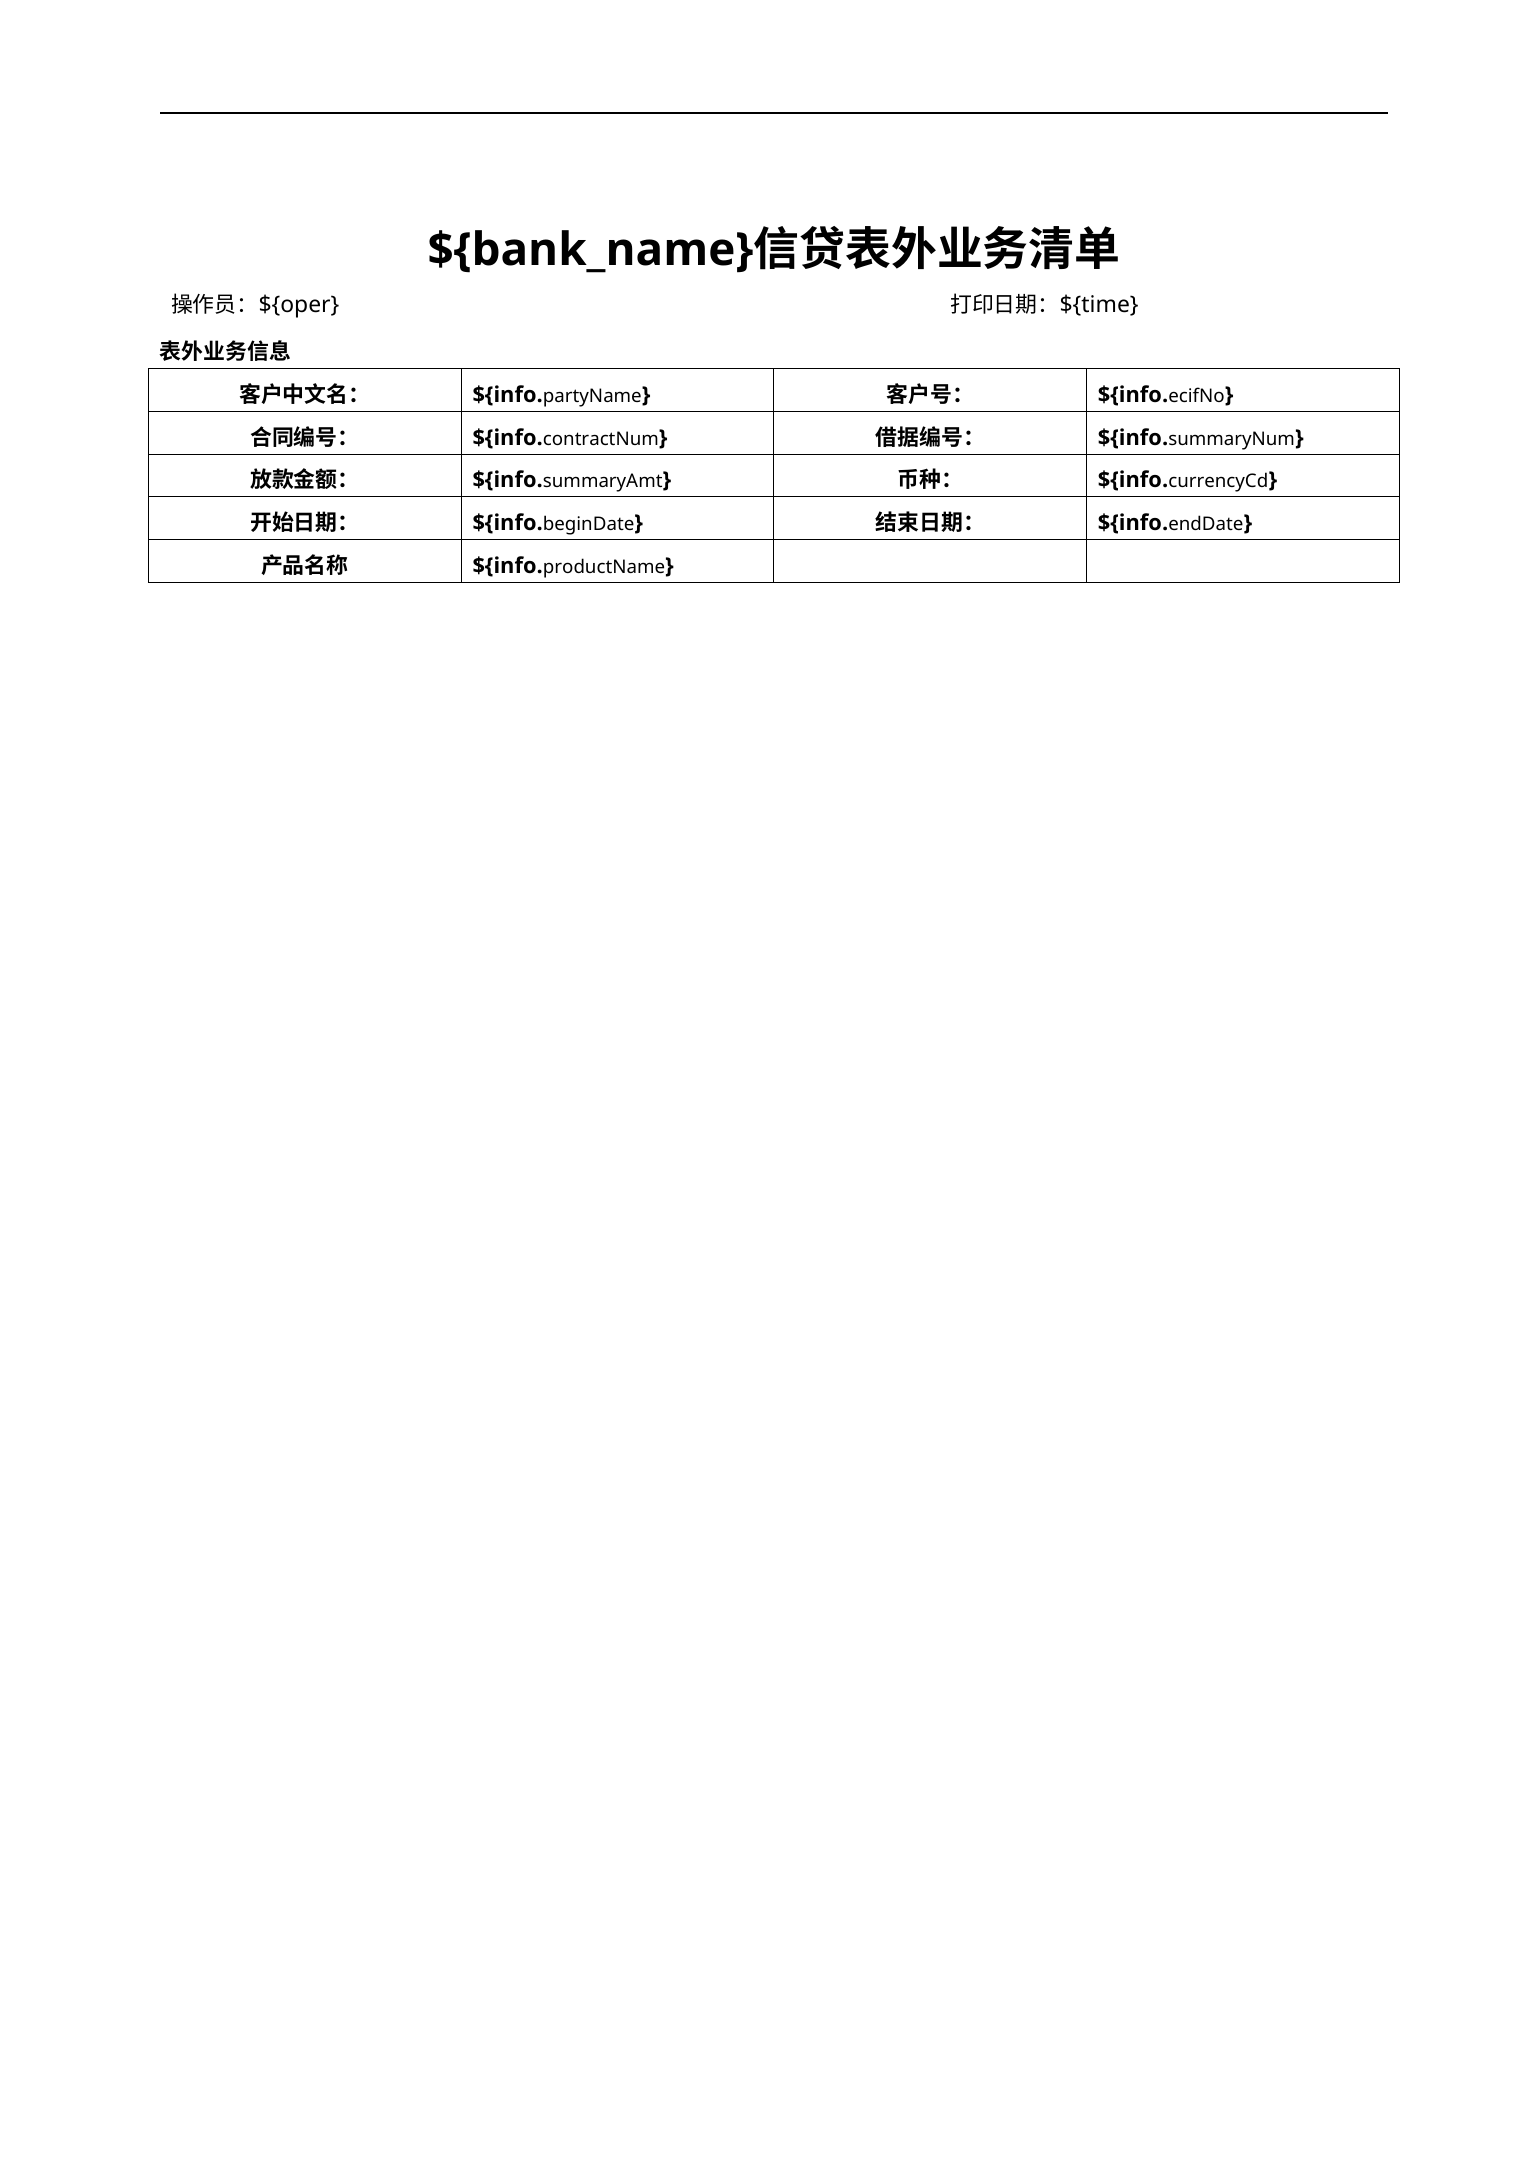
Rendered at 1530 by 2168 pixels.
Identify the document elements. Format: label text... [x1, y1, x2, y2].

table_cell 产品名称 [149, 540, 461, 582]
text ${bank_name}信贷表外业务清单 [159, 213, 1388, 279]
table_header ${info.partyName} [462, 369, 773, 411]
table_header 客户号： [774, 369, 1086, 411]
table_cell 开始日期： [149, 497, 461, 539]
table_cell ${info.currencyCd} [1087, 455, 1399, 496]
table_cell ${info.productName} [462, 540, 773, 582]
table_cell [774, 540, 1086, 582]
table_cell ${info.summaryNum} [1087, 412, 1399, 453]
table_cell 合同编号： [149, 412, 461, 453]
table_cell 借据编号： [774, 412, 1086, 453]
table_cell 币种： [774, 455, 1086, 496]
table_cell ${info.summaryAmt} [462, 455, 773, 496]
table_cell ${info.beginDate} [462, 497, 773, 539]
table_cell 放款金额： [149, 455, 461, 496]
table_cell 结束日期： [774, 497, 1086, 539]
table_cell ${info.contractNum} [462, 412, 773, 453]
text 表外业务信息 [159, 326, 1388, 368]
table_header 操作员：${oper} [160, 279, 785, 326]
table_cell [1087, 540, 1399, 582]
table_header 客户中文名： [149, 369, 461, 411]
table_header 打印日期：${time} [785, 279, 1410, 326]
table_cell ${info.endDate} [1087, 497, 1399, 539]
table_header ${info.ecifNo} [1087, 369, 1399, 411]
